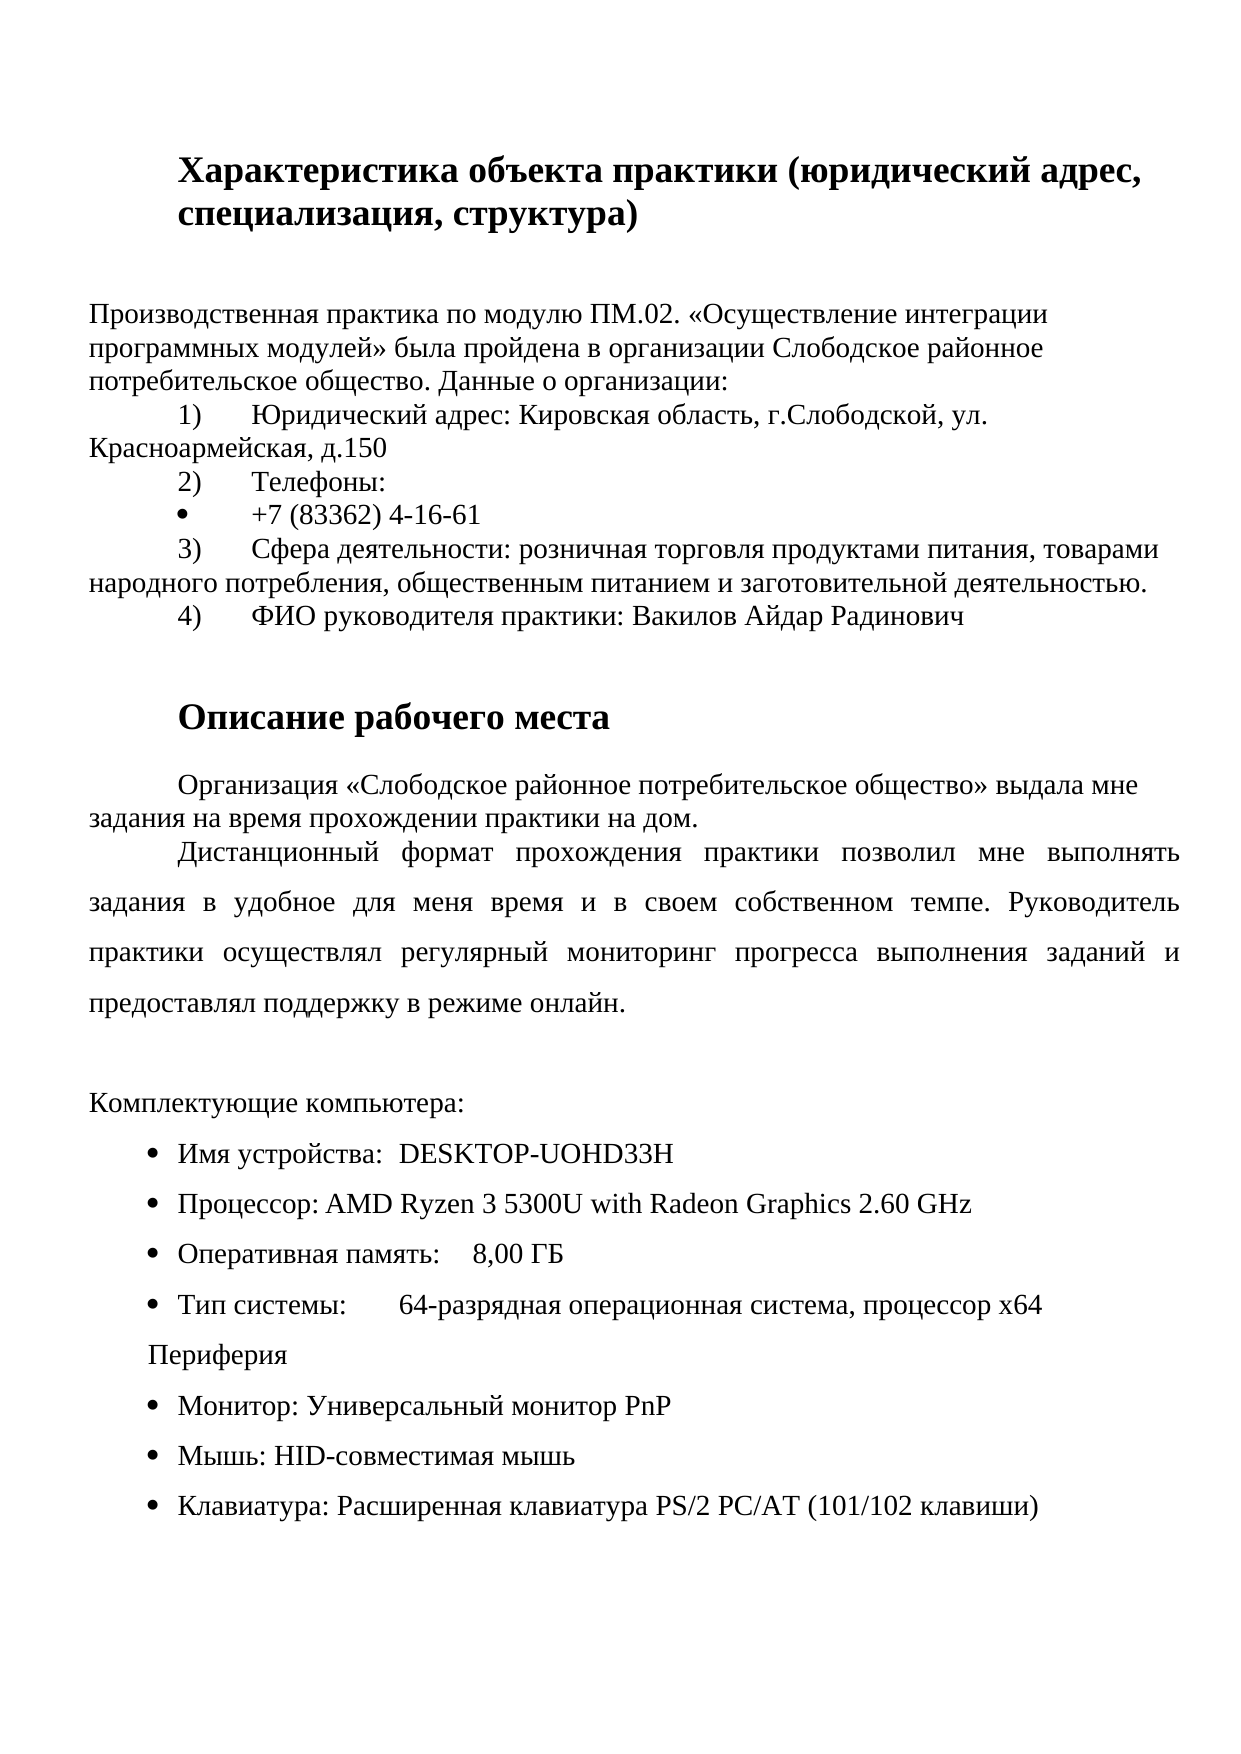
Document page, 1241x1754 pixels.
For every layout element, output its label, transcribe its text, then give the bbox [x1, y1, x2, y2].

list Процессор: AMD Ryzen 3 5300U with Radeon Graphics 2.60 GHz [88, 1186, 1181, 1220]
subtitle Описание рабочего места [177, 694, 1181, 738]
text Комплектующие компьютера: [88, 1085, 1181, 1119]
list Имя устройства: DESKTOP-UOHD33H [88, 1136, 1181, 1169]
list ФИО руководителя практики: Вакилов Айдар Радинович [88, 598, 1181, 632]
list Монитор: Универсальный монитор PnP [88, 1388, 1181, 1421]
list Сфера деятельности: розничная торговля продуктами питания, товарами народного потребления, общественным питанием и заготовительной деятельностью. [88, 531, 1181, 598]
list Телефоны: [88, 464, 1181, 497]
text Дистанционный формат прохождения практики позволил мне выполнять задания в удобное для меня время и в своем собственном темпе. Руководитель практики осуществлял регулярный мониторинг прогресса выполнения заданий и предоставлял поддержку в режиме онлайн. [88, 834, 1181, 1018]
text Периферия [88, 1337, 1181, 1371]
text Организация «Слободское районное потребительское общество» выдала мне задания на время прохождении практики на дом. [88, 767, 1181, 834]
list Мышь: HID-совместимая мышь [88, 1438, 1181, 1472]
text Производственная практика по модулю ПМ.02. «Осуществление интеграции программных модулей» была пройдена в организации Слободское районное потребительское общество. Данные о организации: [88, 296, 1181, 397]
list Юридический адрес: Кировская область, г.Слободской, ул. Красноармейская, д.150 [88, 397, 1181, 464]
list +7 (83362) 4-16-61 [88, 497, 1181, 531]
subtitle Характеристика объекта практики (юридический адрес, специализация, структура) [177, 147, 1181, 233]
list Тип системы: 64-разрядная операционная система, процессор x64 [88, 1287, 1181, 1321]
list Клавиатура: Расширенная клавиатура PS/2 PC/AT (101/102 клавиши) [88, 1488, 1181, 1522]
list Оперативная память: 8,00 ГБ [88, 1237, 1181, 1270]
